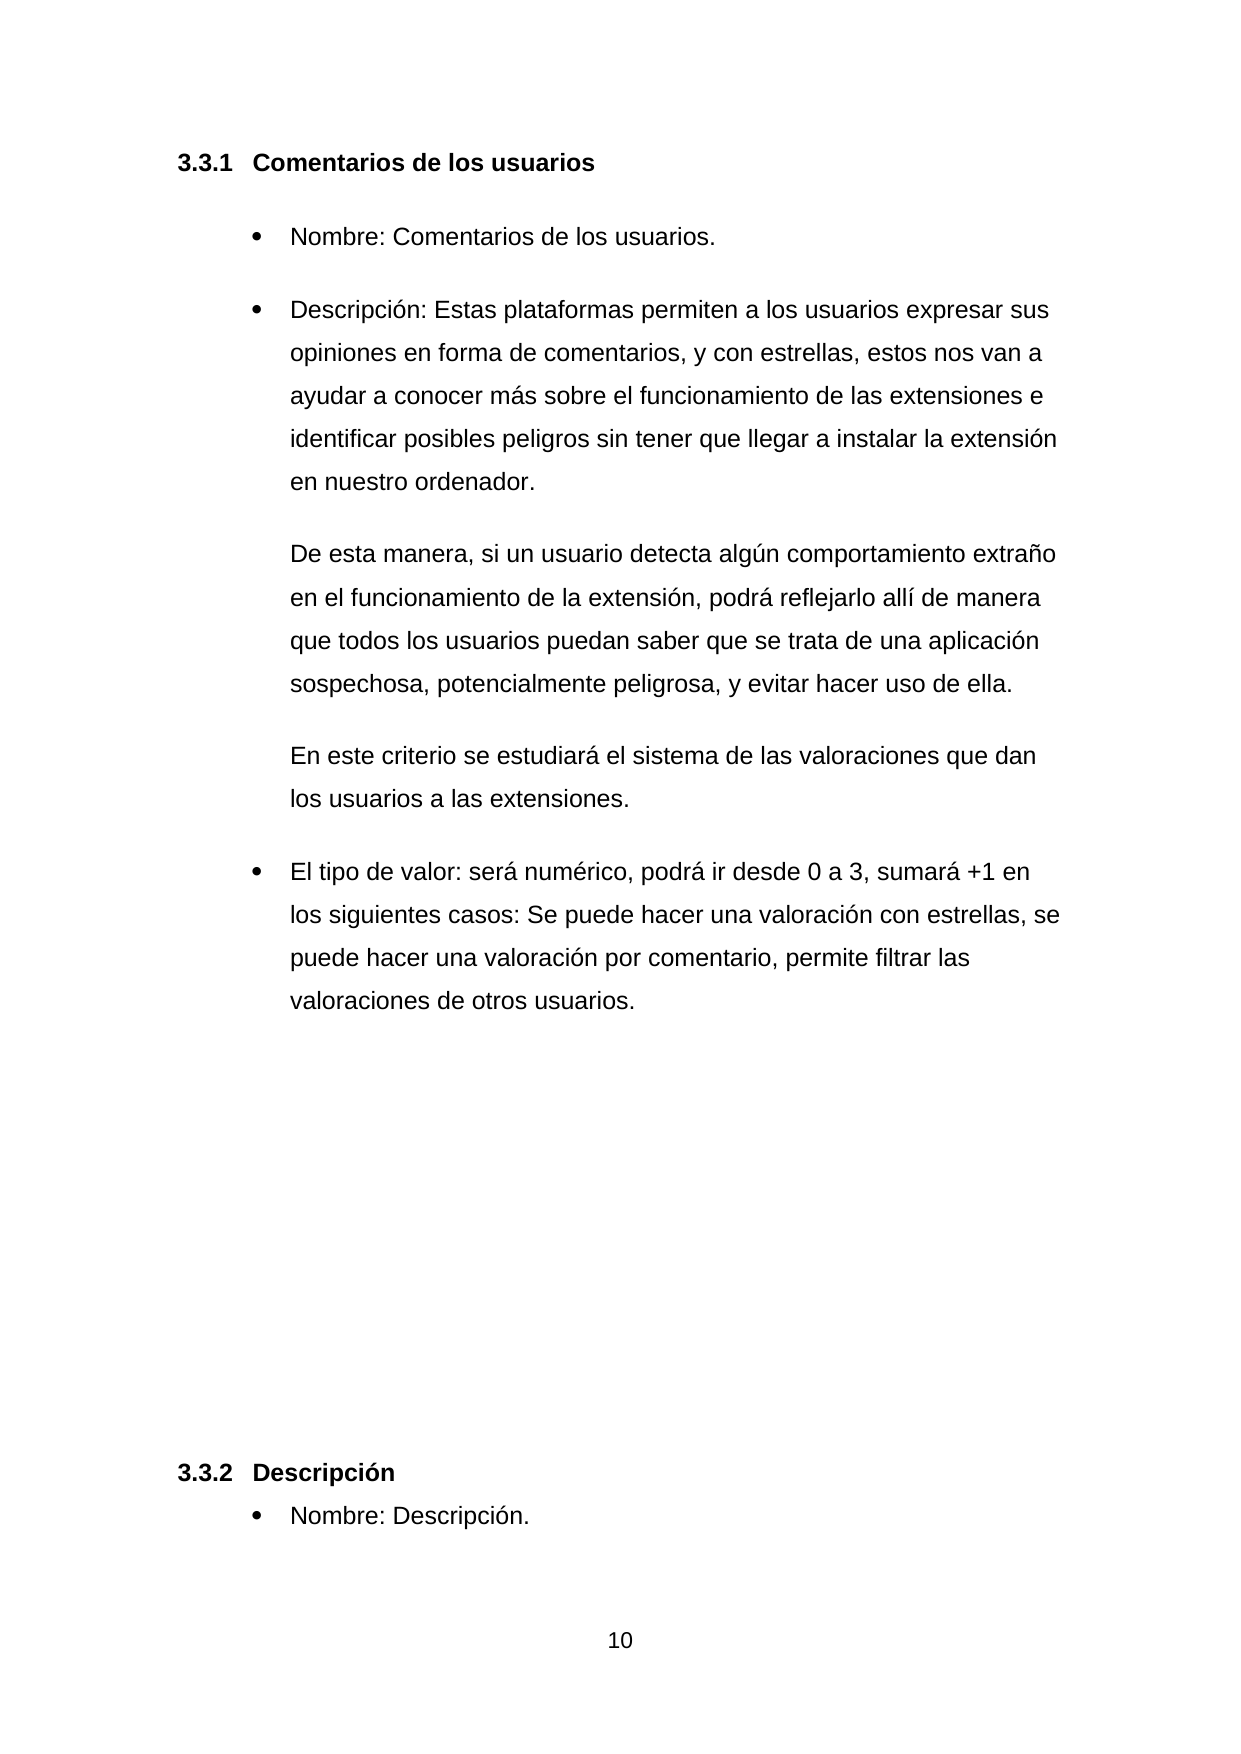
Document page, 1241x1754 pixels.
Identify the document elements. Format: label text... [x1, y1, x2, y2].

text De esta manera, si un usuario detecta algún comportamiento extraño en el funcionamiento de la extensión, podrá reflejarlo allí de manera que todos los usuarios puedan saber que se trata de una aplicación sospechosa, potencialmente peligrosa, y evitar hacer uso de ella. [290, 539, 1063, 698]
subtitle Comentarios de los usuarios [177, 148, 1063, 176]
list El tipo de valor: será numérico, podrá ir desde 0 a 3, sumará +1 en los siguientes casos: Se puede hacer una valoración con estrellas, se puede hacer una valoración por comentario, permite filtrar las valoraciones de otros usuarios. [252, 857, 1063, 1015]
list Nombre: Comentarios de los usuarios. [252, 222, 1063, 251]
subtitle Descripción [177, 1458, 1063, 1486]
list Descripción: Estas plataformas permiten a los usuarios expresar sus opiniones en forma de comentarios, y con estrellas, estos nos van a ayudar a conocer más sobre el funcionamiento de las extensiones e identificar posibles peligros sin tener que llegar a instalar la extensión en nuestro ordenador. [252, 294, 1063, 496]
text En este criterio se estudiará el sistema de las valoraciones que dan los usuarios a las extensiones. [290, 741, 1063, 813]
list Nombre: Descripción. [252, 1501, 1063, 1530]
